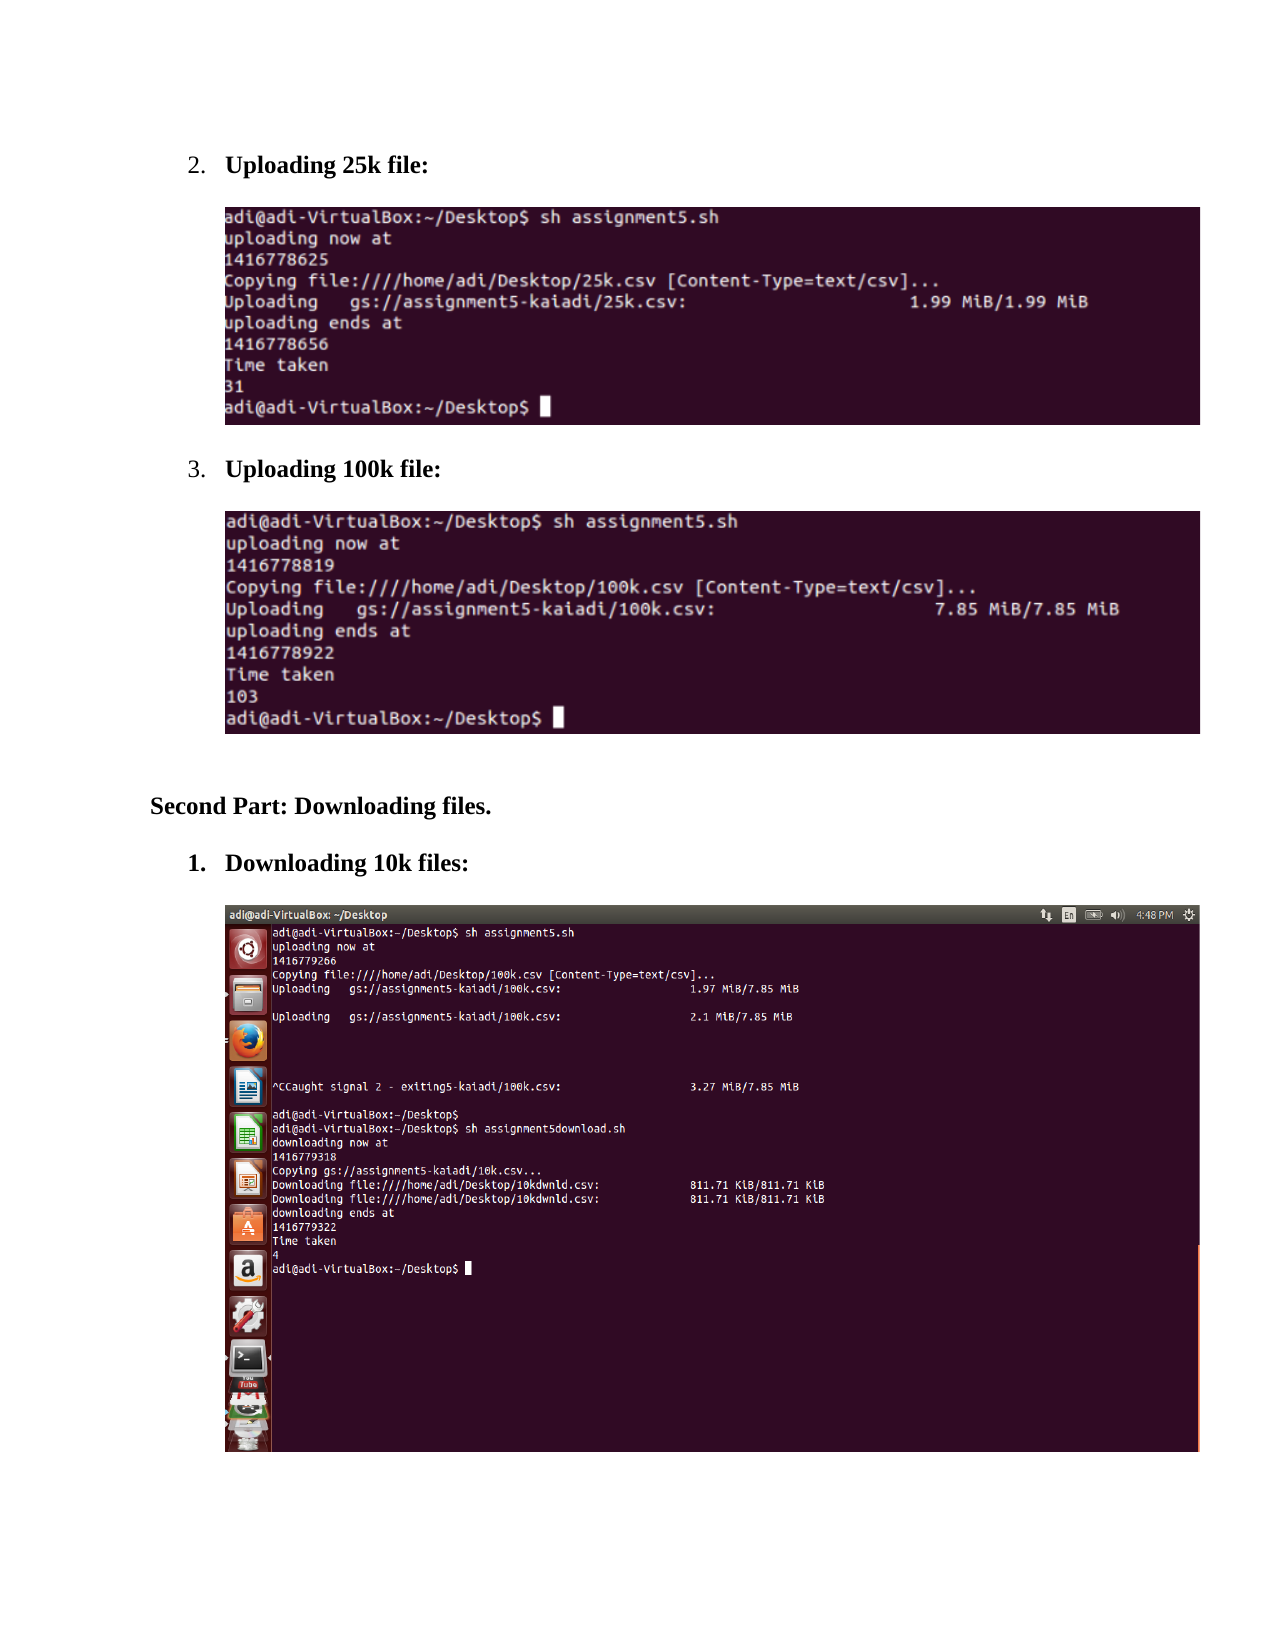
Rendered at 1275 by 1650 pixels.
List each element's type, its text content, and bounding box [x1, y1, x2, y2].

text Second Part: Downloading files. [150, 791, 1125, 819]
list Downloading 10k files: [187, 848, 1125, 877]
picture [225, 207, 1200, 425]
picture [225, 511, 1200, 734]
list Uploading 100k file: [187, 454, 1125, 482]
picture [225, 905, 1200, 1452]
list Uploading 25k file: [187, 150, 1125, 179]
